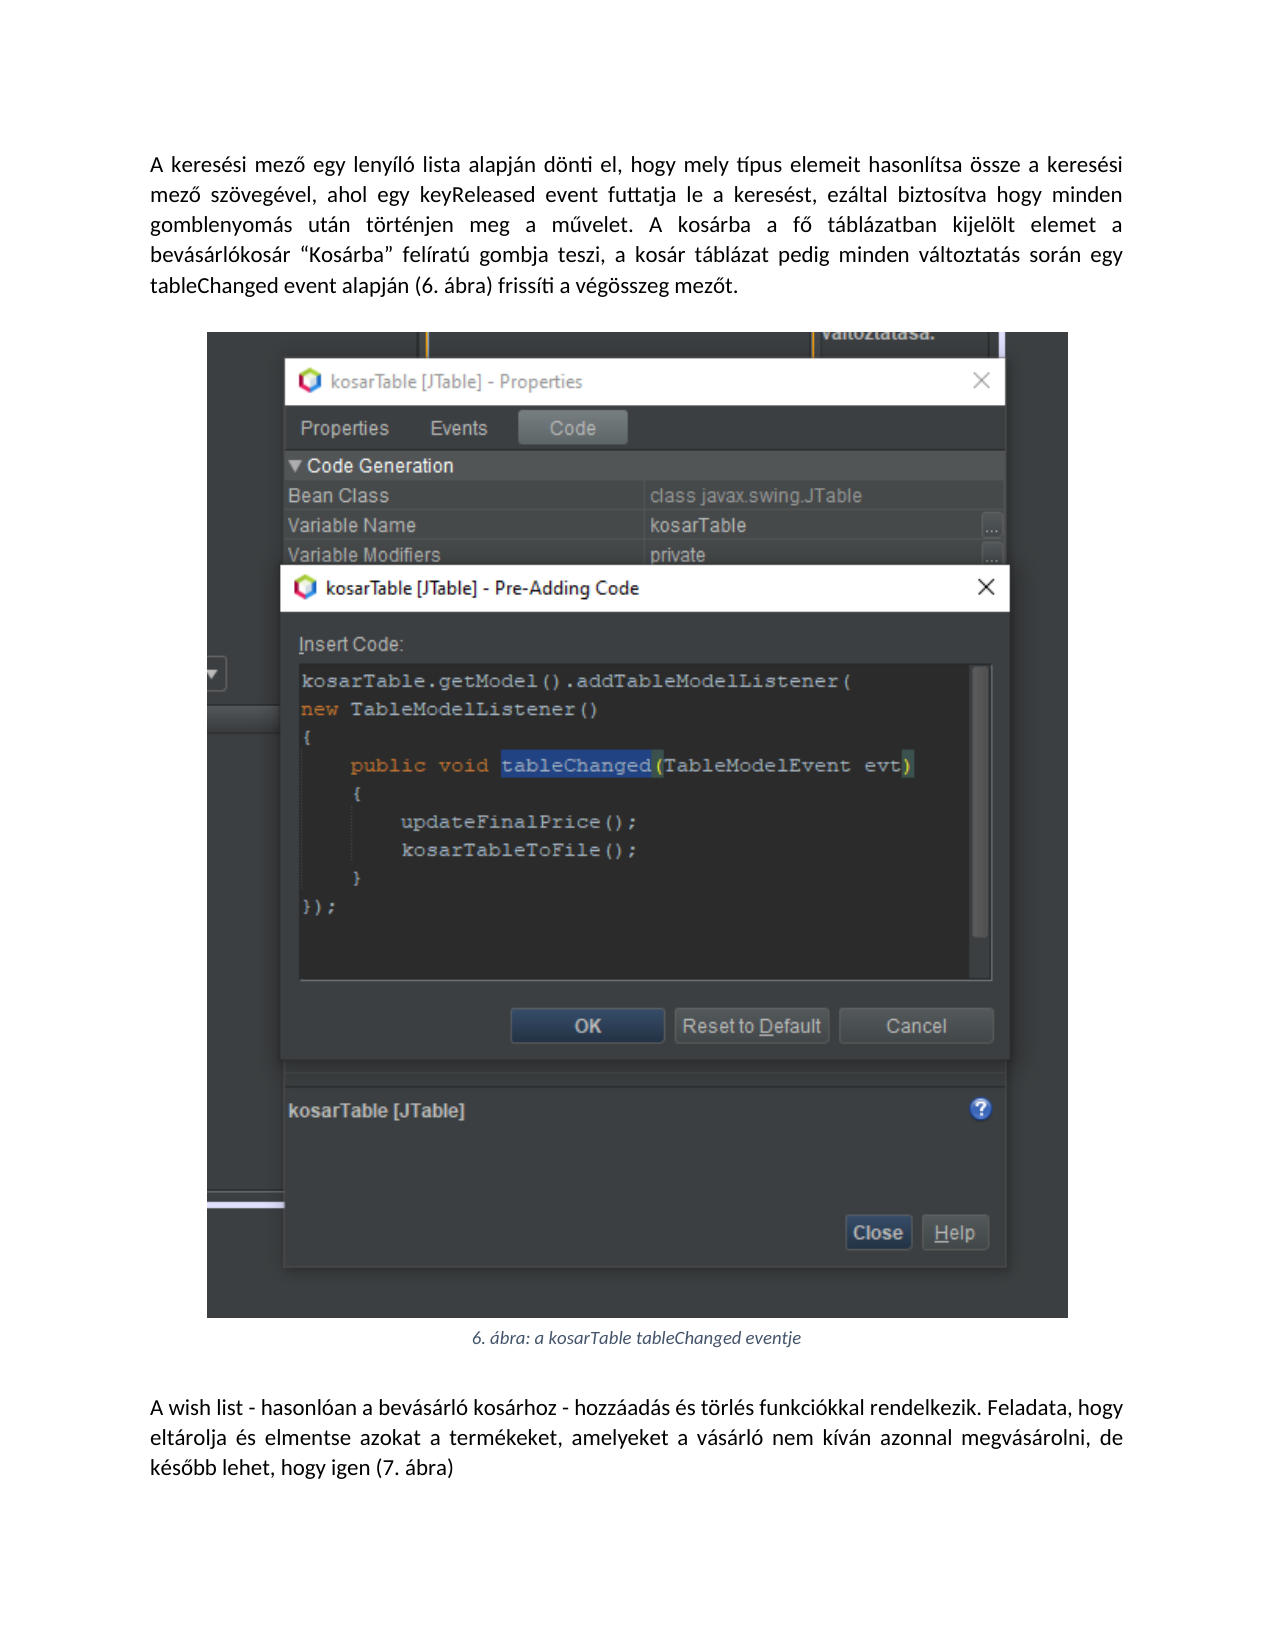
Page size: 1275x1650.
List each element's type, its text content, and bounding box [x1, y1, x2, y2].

picture [207, 332, 1068, 1318]
text A keresési mező egy lenyíló lista alapján dönti el, hogy mely típus elemeit hasonlítsa össze a keresési mező szövegével, ahol egy keyReleased event futtatja le a keresést, ezáltal biztosítva hogy minden gomblenyomás után történjen meg a művelet. A kosárba a fő táblázatban kijelölt elemet a bevásárlókosár “Kosárba” felíratú gombja teszi, a kosár táblázat pedig minden változtatás során egy tableChanged event alapján (6. ábra) frissíti a végösszeg mezőt. [150, 150, 1125, 299]
